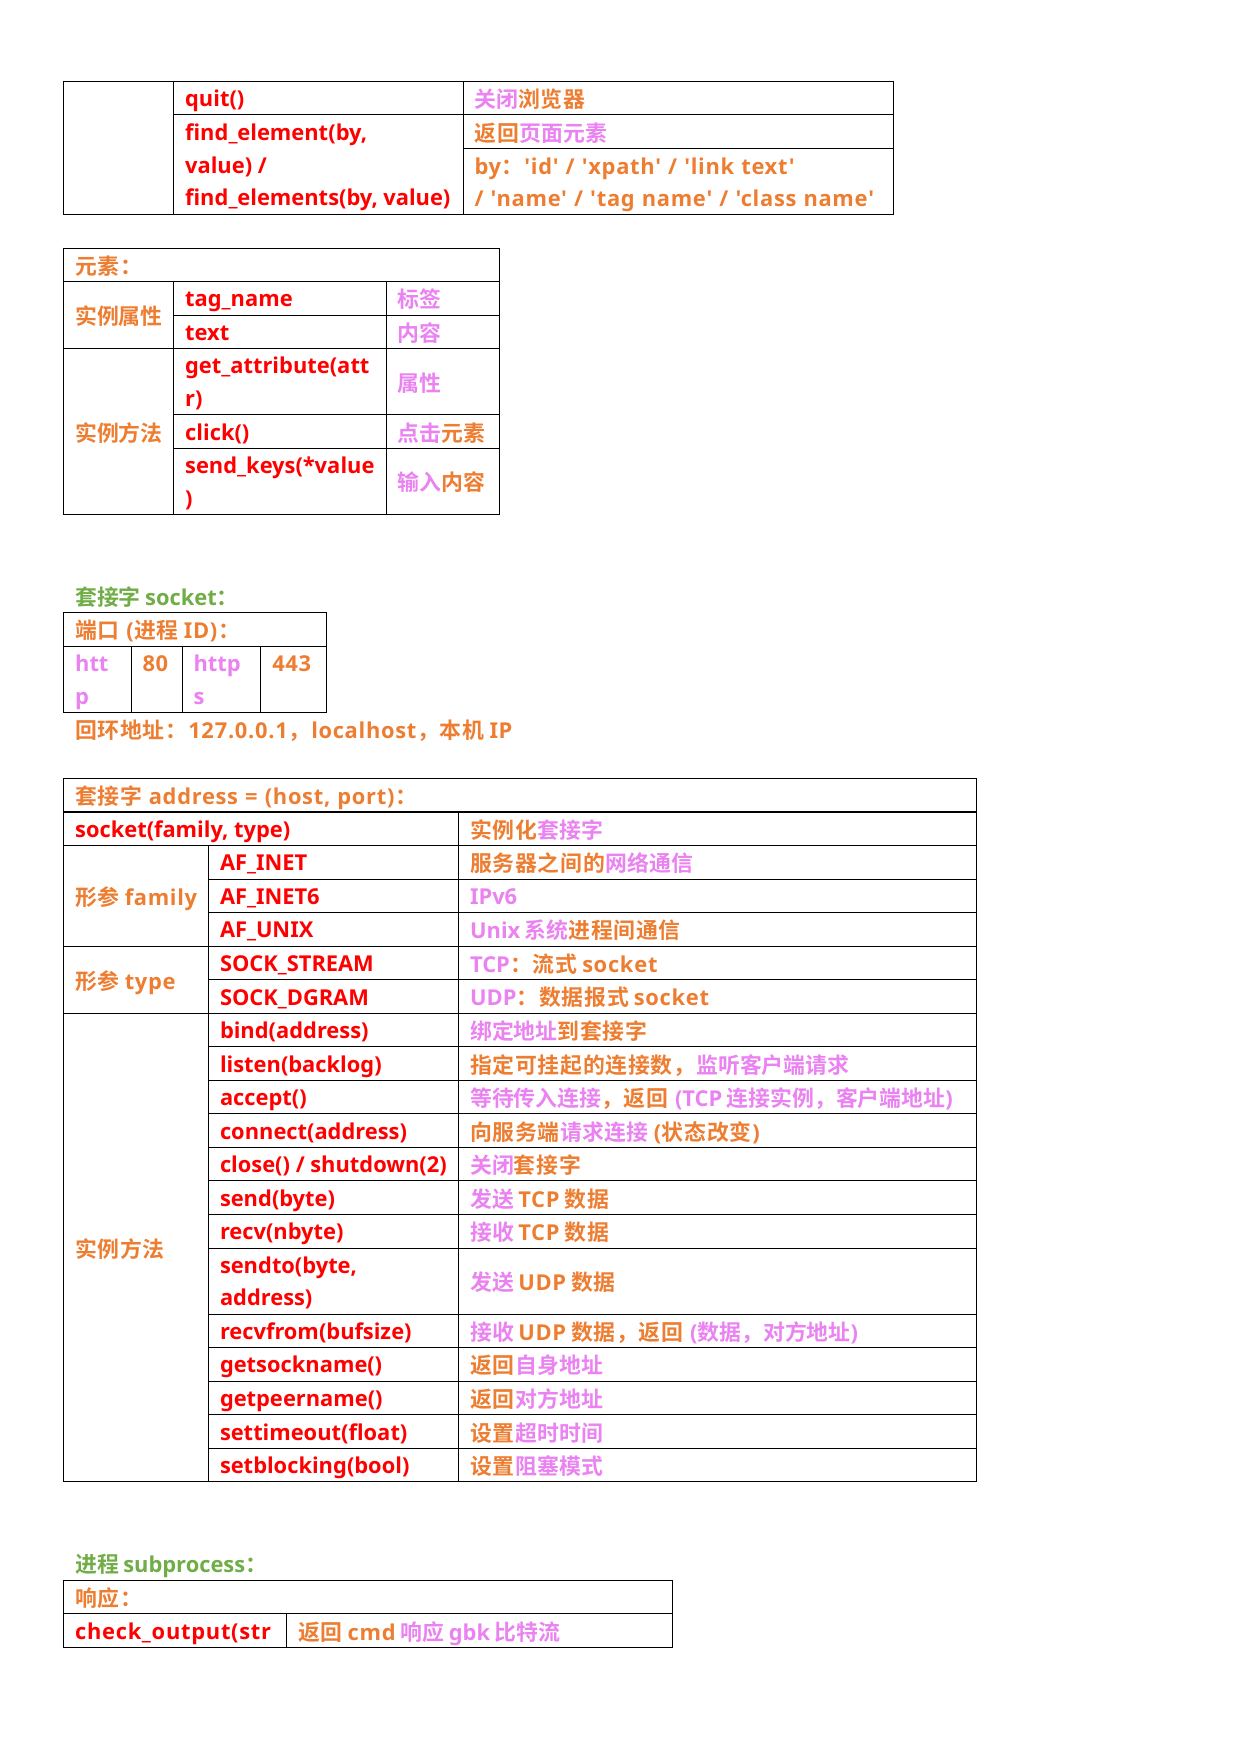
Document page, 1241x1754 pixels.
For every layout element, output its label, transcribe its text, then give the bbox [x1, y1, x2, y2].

table_cell tag_name [174, 282, 386, 314]
table_cell recvfrom(bufsize) [209, 1315, 458, 1347]
table_cell 实例方法 [64, 1014, 208, 1481]
table_cell IPv6 [459, 880, 976, 912]
table_cell 标签 [387, 282, 499, 314]
table_cell bind(address) [209, 1014, 458, 1046]
table_cell 返回页面元素 [464, 115, 893, 148]
table_cell 形参family [64, 846, 208, 946]
text 进程subprocess： [75, 1547, 1165, 1580]
table_cell by：'id' / 'xpath' / 'link text' / 'name' / 'tag name' / 'class name' [464, 149, 893, 214]
table_header 响应： [64, 1581, 672, 1613]
table_cell send(byte) [209, 1181, 458, 1214]
table_cell 指定可挂起的连接数，监听客户端请求 [459, 1047, 976, 1080]
table_cell 返回对方地址 [459, 1382, 976, 1414]
table_cell recv(nbyte) [209, 1215, 458, 1247]
table_cell SOCK_STREAM [209, 947, 458, 979]
table_cell http [64, 647, 131, 712]
table_cell AF_UNIX [209, 913, 458, 946]
table_cell 形参type [64, 947, 208, 1013]
table_cell setblocking(bool) [209, 1449, 458, 1481]
table_header 元素： [64, 249, 499, 281]
table_cell 绑定地址到套接字 [459, 1014, 976, 1046]
table_cell sendto(byte, address) [209, 1249, 458, 1313]
table_cell 设置阻塞模式 [459, 1449, 976, 1481]
table_cell 443 [261, 647, 326, 712]
table_cell send_keys(*value) [174, 449, 386, 514]
table_cell 属性 [387, 349, 499, 414]
table_cell UDP：数据报式socket [459, 980, 976, 1013]
table_cell click() [174, 415, 386, 448]
table_cell close() / shutdown(2) [209, 1148, 458, 1180]
table_cell 等待传入连接，返回 (TCP连接实例，客户端地址) [459, 1081, 976, 1113]
table_cell 实例化套接字 [459, 813, 976, 845]
table_cell TCP：流式socket [459, 947, 976, 979]
table_cell Unix系统进程间通信 [459, 913, 976, 946]
table_cell quit() [174, 82, 463, 114]
text 回环地址：127.0.0.1，localhost，本机IP [75, 713, 1165, 745]
table_cell 服务器之间的网络通信 [459, 846, 976, 878]
table_cell 输入内容 [387, 449, 499, 514]
table_header 套接字 address = (host, port)： [64, 779, 976, 811]
table_cell 设置超时时间 [459, 1415, 976, 1448]
table_cell listen(backlog) [209, 1047, 458, 1080]
table_cell check_output(str) [64, 1614, 286, 1647]
table_cell SOCK_DGRAM [209, 980, 458, 1013]
table_cell AF_INET6 [209, 880, 458, 912]
table_cell accept() [209, 1081, 458, 1113]
table_cell 返回cmd响应gbk比特流 [287, 1614, 672, 1647]
table_cell connect(address) [209, 1114, 458, 1147]
table_cell 80 [132, 647, 182, 712]
table_cell AF_INET [209, 846, 458, 878]
table_cell 实例方法 [64, 349, 173, 514]
table_cell 发送TCP数据 [459, 1181, 976, 1214]
table_header 端口 (进程ID)： [64, 613, 326, 646]
table_cell 接收TCP数据 [459, 1215, 976, 1247]
table_cell getsockname() [209, 1348, 458, 1381]
table_cell 关闭套接字 [459, 1148, 976, 1180]
table_cell 发送UDP数据 [459, 1249, 976, 1313]
table_cell settimeout(float) [209, 1415, 458, 1448]
table_cell 向服务端请求连接 (状态改变) [459, 1114, 976, 1147]
table_cell 实例属性 [64, 282, 173, 348]
table_cell find_element(by, value) / find_elements(by, value) [174, 115, 463, 214]
table_cell getpeername() [209, 1382, 458, 1414]
text 套接字socket： [75, 580, 1165, 612]
table_cell 返回自身地址 [459, 1348, 976, 1381]
table_cell 关闭浏览器 [464, 82, 893, 114]
table_cell get_attribute(attr) [174, 349, 386, 414]
table_cell text [174, 316, 386, 348]
table_cell 接收UDP数据，返回 (数据，对方地址) [459, 1315, 976, 1347]
table_cell 点击元素 [387, 415, 499, 448]
table_cell 内容 [387, 316, 499, 348]
table_cell https [183, 647, 260, 712]
table_cell socket(family, type) [64, 813, 458, 845]
